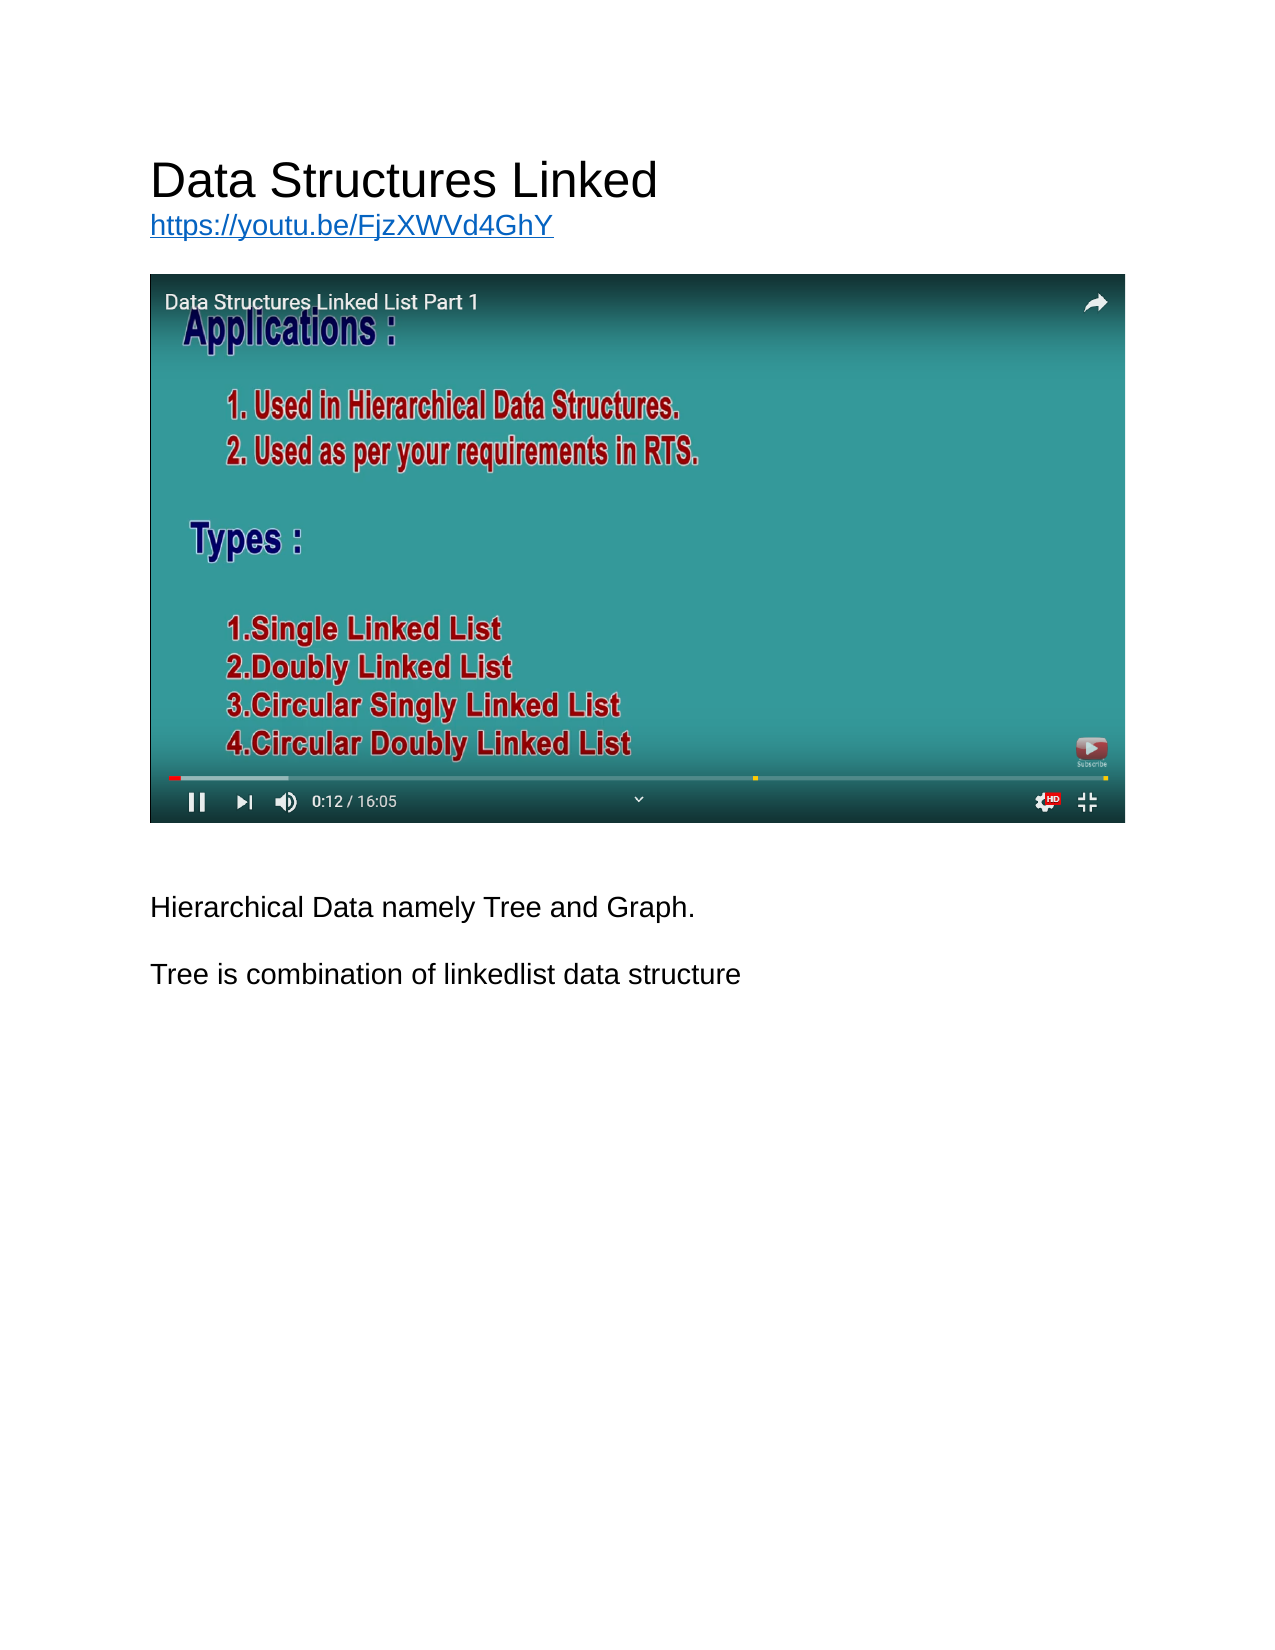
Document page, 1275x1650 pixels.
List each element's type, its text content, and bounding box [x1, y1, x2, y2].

text Hierarchical Data namely Tree and Graph. [150, 890, 1125, 923]
picture [150, 274, 1125, 823]
text https://youtu.be/FjzXWVd4GhY [150, 207, 1125, 241]
text Tree is combination of linkedlist data structure [150, 957, 1125, 990]
text Data Structures Linked [150, 150, 1125, 207]
